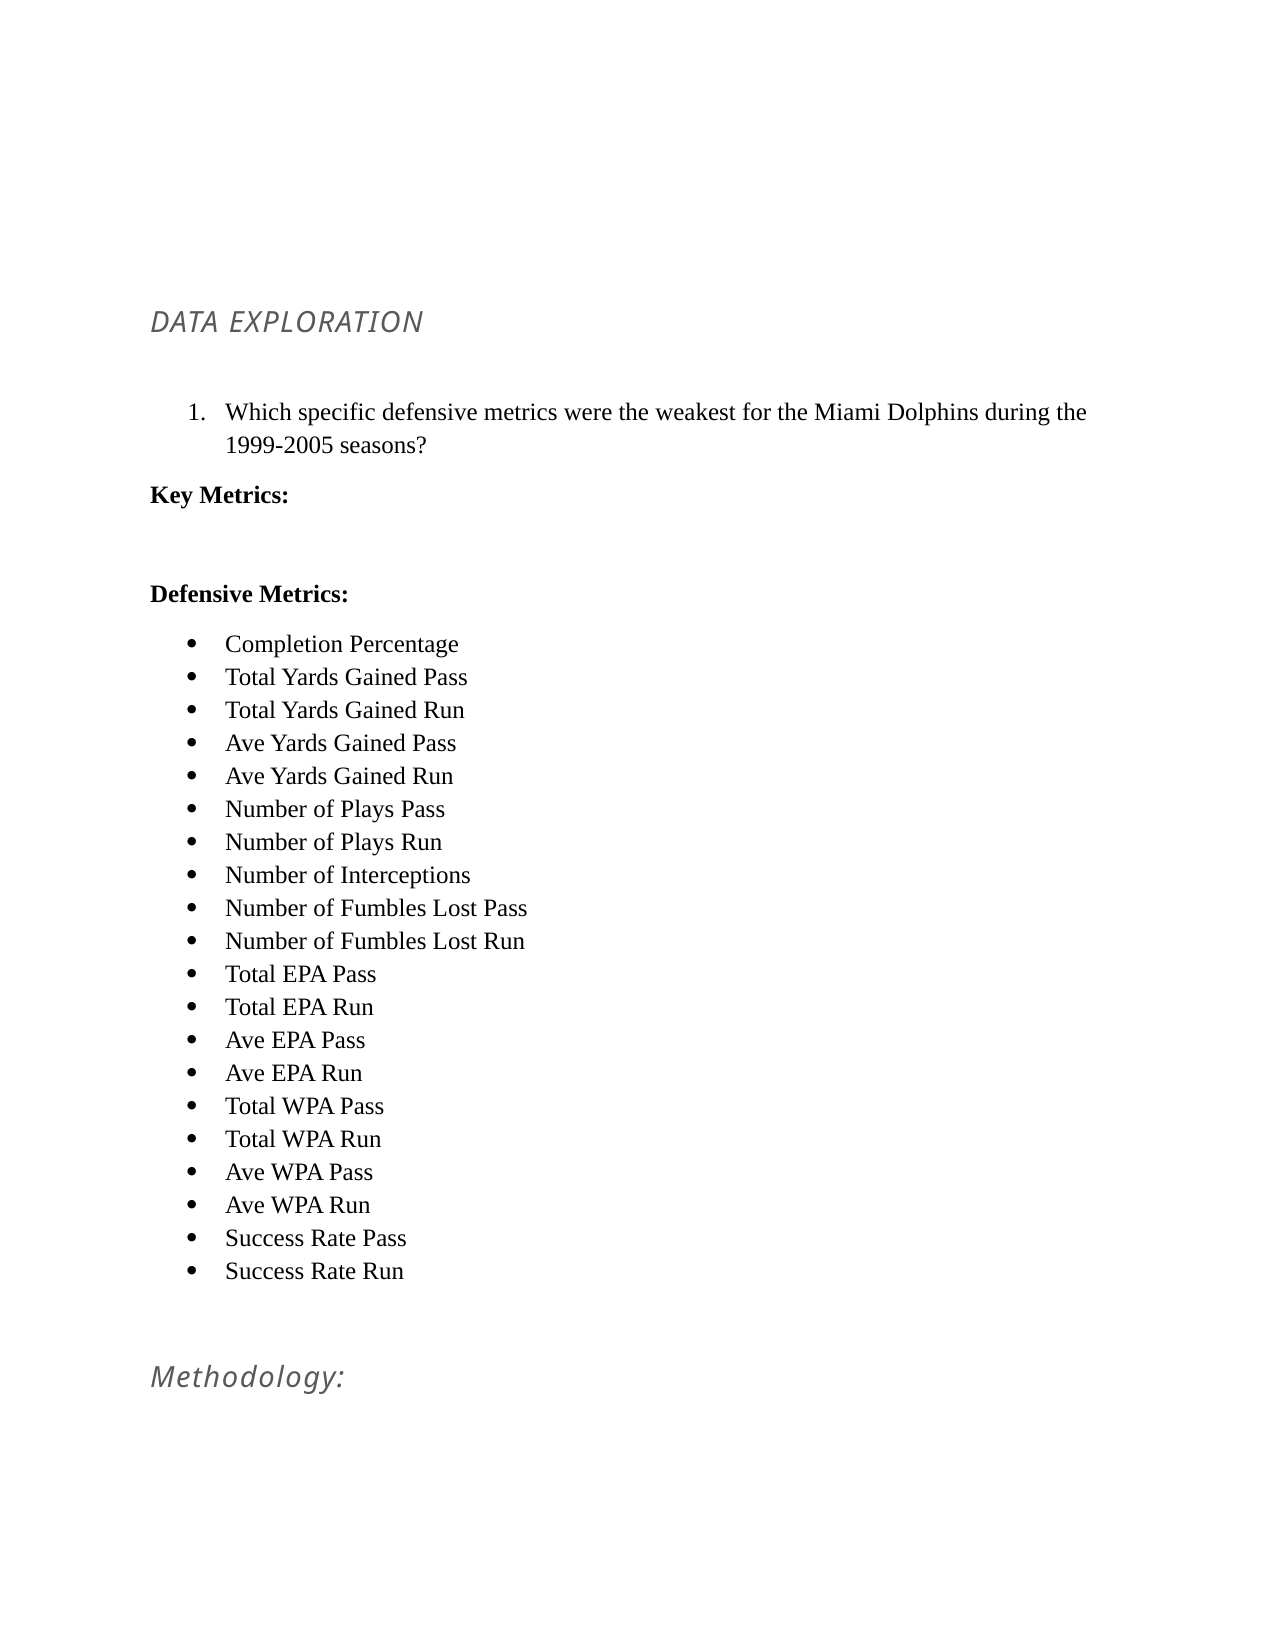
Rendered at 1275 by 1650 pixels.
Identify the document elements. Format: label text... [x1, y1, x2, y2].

list DATA EXPLORATION [150, 301, 1125, 341]
text Key Metrics: [150, 480, 1125, 509]
list Total EPA Run [187, 992, 1125, 1021]
list Ave Yards Gained Run [187, 761, 1125, 790]
list Success Rate Run [187, 1256, 1125, 1285]
list Ave EPA Pass [187, 1025, 1125, 1054]
list Total WPA Run [187, 1124, 1125, 1153]
list Total EPA Pass [187, 959, 1125, 988]
list Ave Yards Gained Pass [187, 728, 1125, 757]
list Total Yards Gained Pass [187, 662, 1125, 691]
list Ave WPA Pass [187, 1157, 1125, 1186]
list Number of Plays Run [187, 827, 1125, 856]
list Number of Fumbles Lost Pass [187, 893, 1125, 922]
list Methodology: [150, 1356, 1125, 1396]
list Number of Fumbles Lost Run [187, 926, 1125, 955]
list Which specific defensive metrics were the weakest for the Miami Dolphins during the 1999-2005 seasons? [187, 397, 1125, 459]
list Completion Percentage [187, 629, 1125, 658]
list Total Yards Gained Run [187, 695, 1125, 724]
list Ave EPA Run [187, 1058, 1125, 1087]
list Total WPA Pass [187, 1091, 1125, 1120]
list Number of Interceptions [187, 860, 1125, 889]
list Number of Plays Pass [187, 794, 1125, 823]
list Success Rate Pass [187, 1223, 1125, 1252]
list Ave WPA Run [187, 1190, 1125, 1219]
text Defensive Metrics: [150, 579, 1125, 608]
